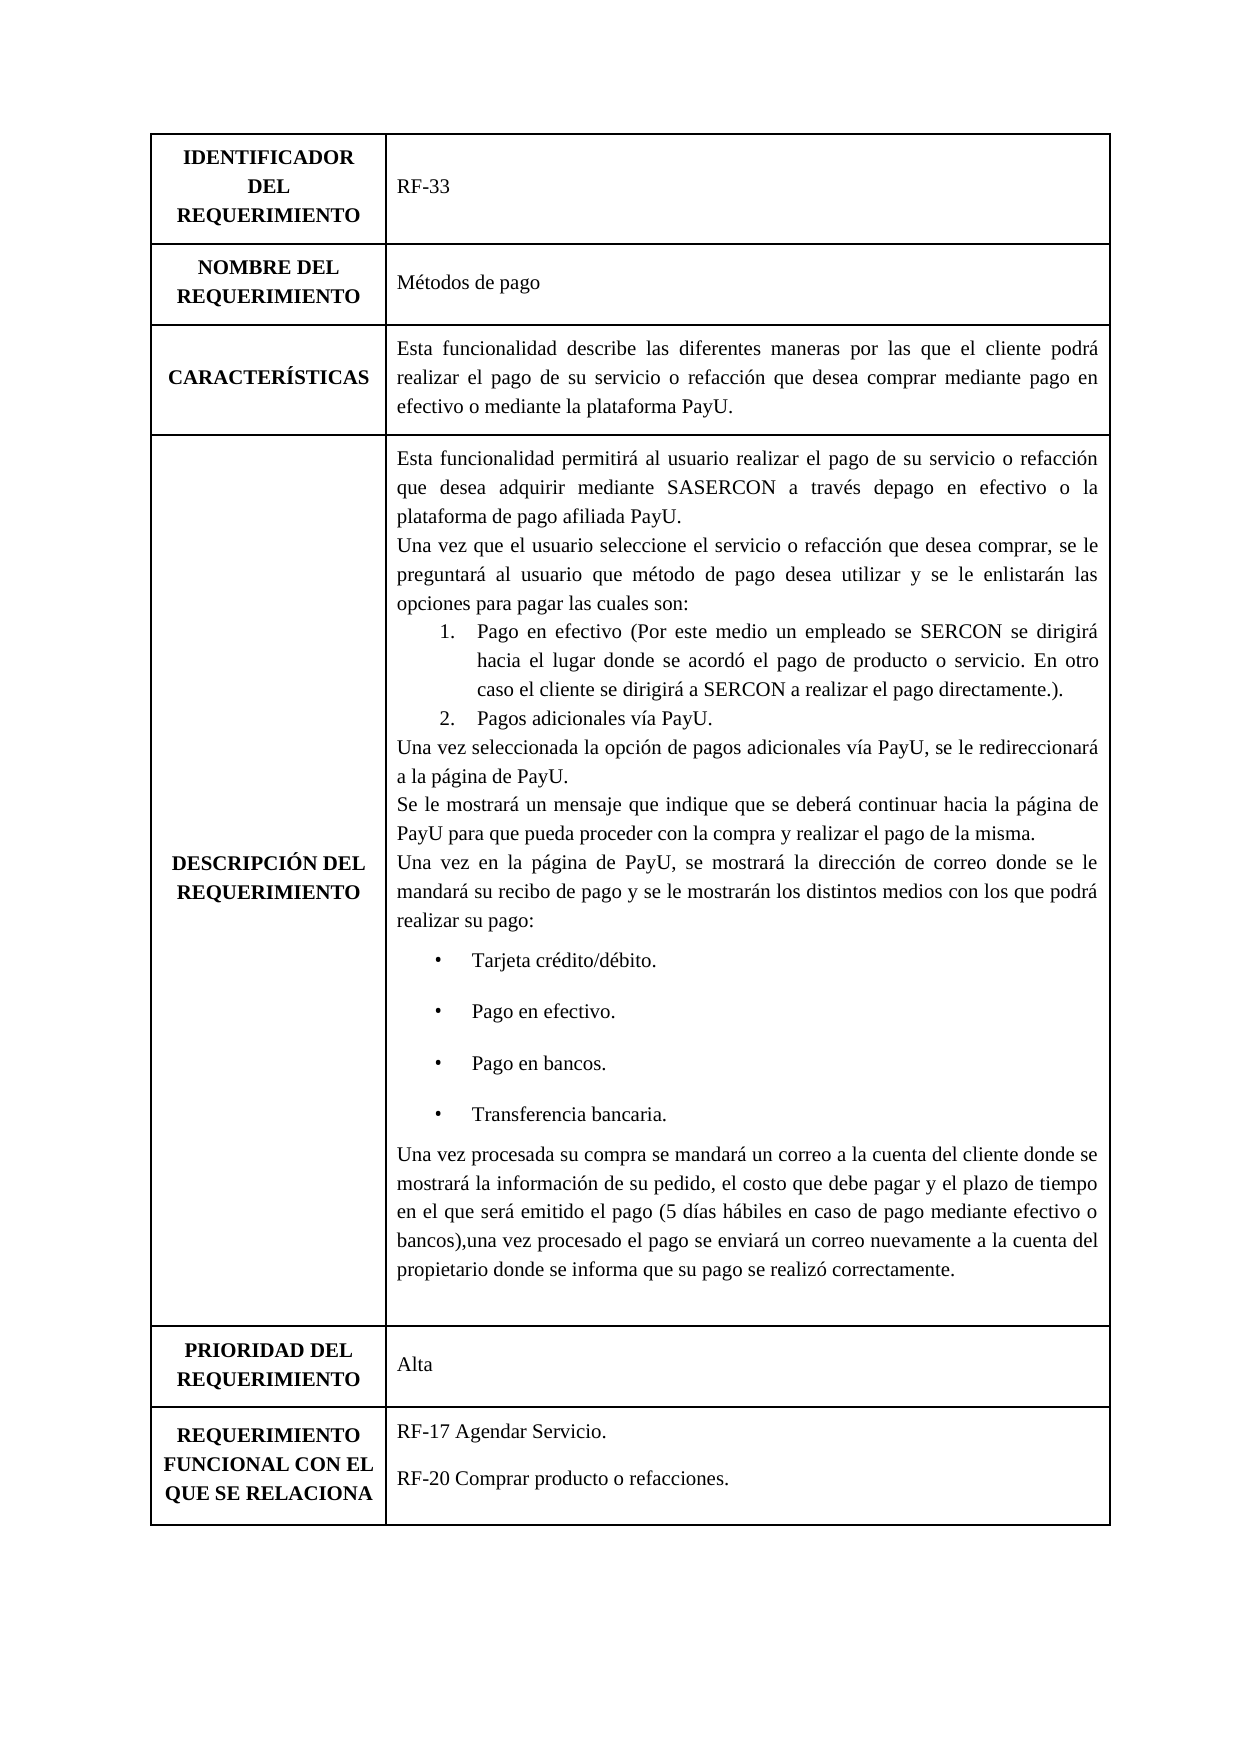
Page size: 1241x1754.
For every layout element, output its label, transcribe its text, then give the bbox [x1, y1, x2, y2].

table_cell PRIORIDAD DEL REQUERIMIENTO [152, 1327, 385, 1406]
table_cell Métodos de pago [387, 245, 1109, 324]
table_cell CARACTERÍSTICAS [152, 326, 385, 434]
table_cell NOMBRE DEL REQUERIMIENTO [152, 245, 385, 324]
table_header IDENTIFICADOR DEL REQUERIMIENTO [152, 135, 385, 243]
table_cell REQUERIMIENTO FUNCIONAL CON EL QUE SE RELACIONA [152, 1408, 385, 1524]
table_cell Esta funcionalidad permitirá al usuario realizar el pago de su servicio o refacción que desea adquirir mediante SASERCON a través depago en efectivo o la plataforma de pago afiliada PayU. Una vez que el usuario seleccione el servicio o refacción que desea comprar, se le preguntará al usuario que método de pago desea utilizar y se le enlistarán las opciones para pagar las cuales son: Pago en efectivo (Por este medio un empleado se SERCON se dirigirá hacia el lugar donde se acordó el pago de producto o servicio. En otro caso el cliente se dirigirá a SERCON a realizar el pago directamente.). Pagos adicionales vía PayU. Una vez seleccionada la opción de pagos adicionales vía PayU, se le redireccionará a la página de PayU. Se le mostrará un mensaje que indique que se deberá continuar hacia la página de PayU para que pueda proceder con la compra y realizar el pago de la misma. Una vez en la página de PayU, se mostrará la dirección de correo donde se le mandará su recibo de pago y se le mostrarán los distintos medios con los que podrá realizar su pago: Tarjeta crédito/débito. Pago en efectivo. Pago en bancos. Transferencia bancaria. Una vez procesada su compra se mandará un correo a la cuenta del cliente donde se mostrará la información de su pedido, el costo que debe pagar y el plazo de tiempo en el que será emitido el pago (5 días hábiles en caso de pago mediante efectivo o bancos),una vez procesado el pago se enviará un correo nuevamente a la cuenta del propietario donde se informa que su pago se realizó correctamente. [387, 436, 1109, 1325]
table_cell RF-17 Agendar Servicio. RF-20 Comprar producto o refacciones. [387, 1408, 1109, 1524]
table_cell Alta [387, 1327, 1109, 1406]
table_cell DESCRIPCIÓN DEL REQUERIMIENTO [152, 436, 385, 1325]
table_cell Esta funcionalidad describe las diferentes maneras por las que el cliente podrá realizar el pago de su servicio o refacción que desea comprar mediante pago en efectivo o mediante la plataforma PayU. [387, 326, 1109, 434]
table_header RF-33 [387, 135, 1109, 243]
